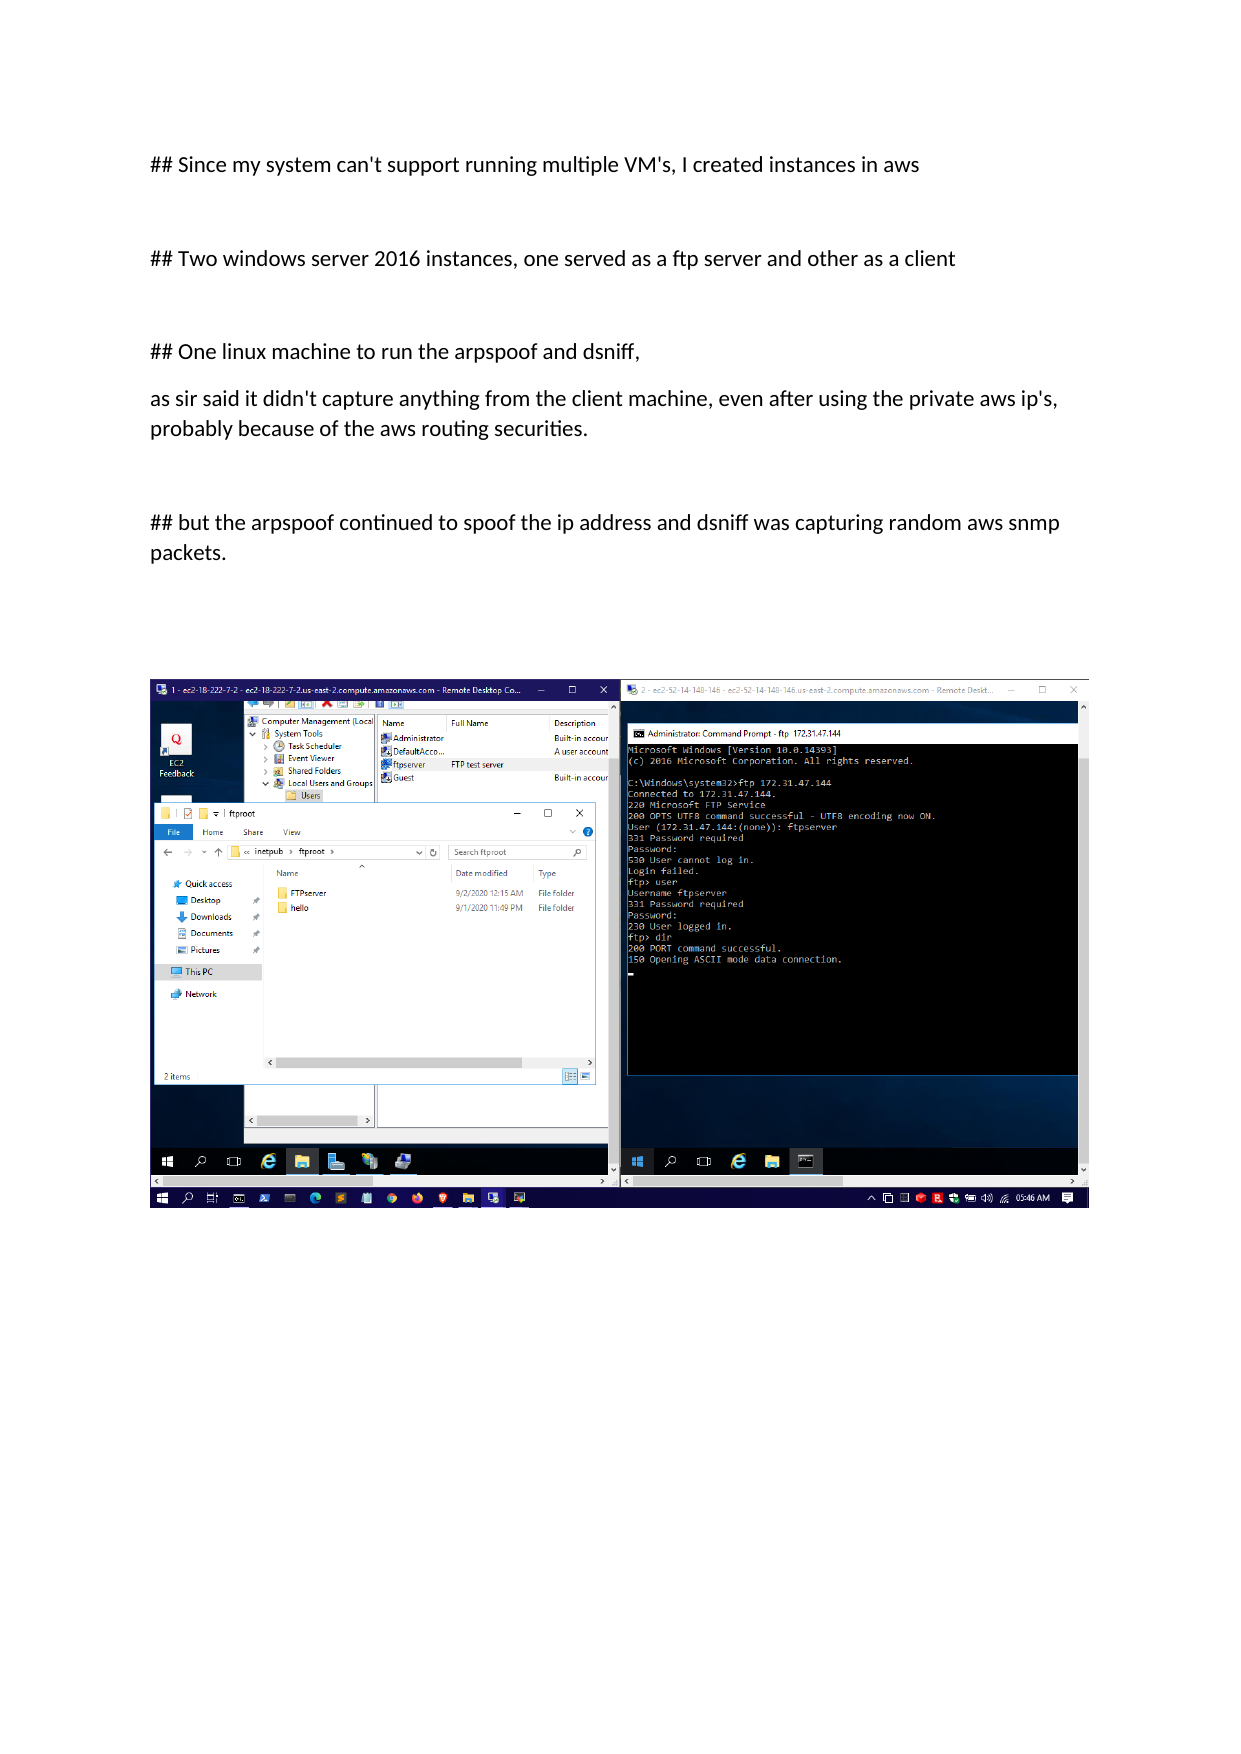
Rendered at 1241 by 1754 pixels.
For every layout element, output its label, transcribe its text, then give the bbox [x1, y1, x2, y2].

picture [150, 679, 1089, 1208]
text ## Since my system can't support running multiple VM's, I created instances in aws [150, 150, 1090, 178]
text ## One linux machine to run the arpspoof and dsniff, [150, 337, 1090, 366]
text ## but the arpspoof continued to spoof the ip address and dsniff was capturing random aws snmp packets. [150, 508, 1090, 567]
text as sir said it didn't capture anything from the client machine, even after using the private aws ip's, probably because of the aws routing securities. [150, 384, 1090, 443]
text ## Two windows server 2016 instances, one served as a ftp server and other as a client [150, 244, 1090, 272]
